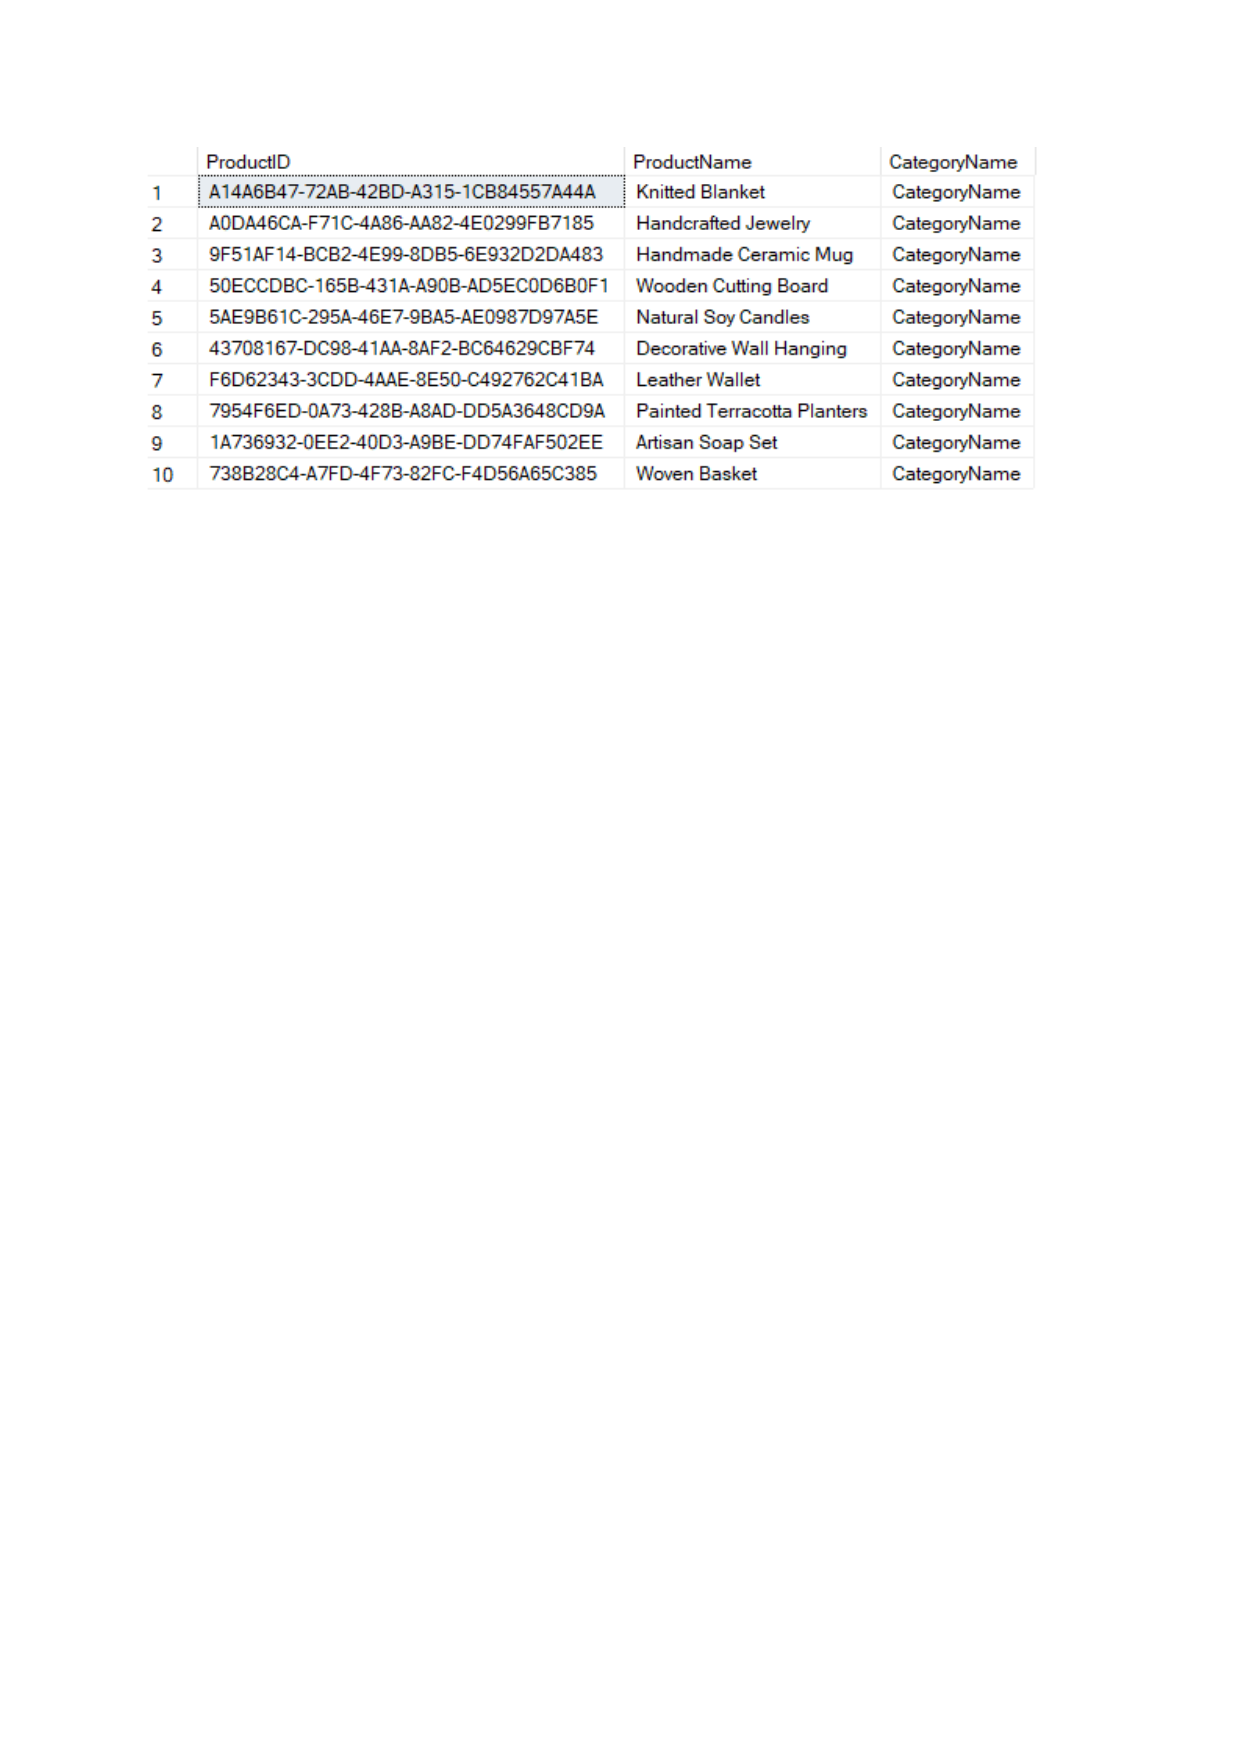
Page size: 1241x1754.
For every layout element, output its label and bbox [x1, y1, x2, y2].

picture [147, 147, 1043, 493]
